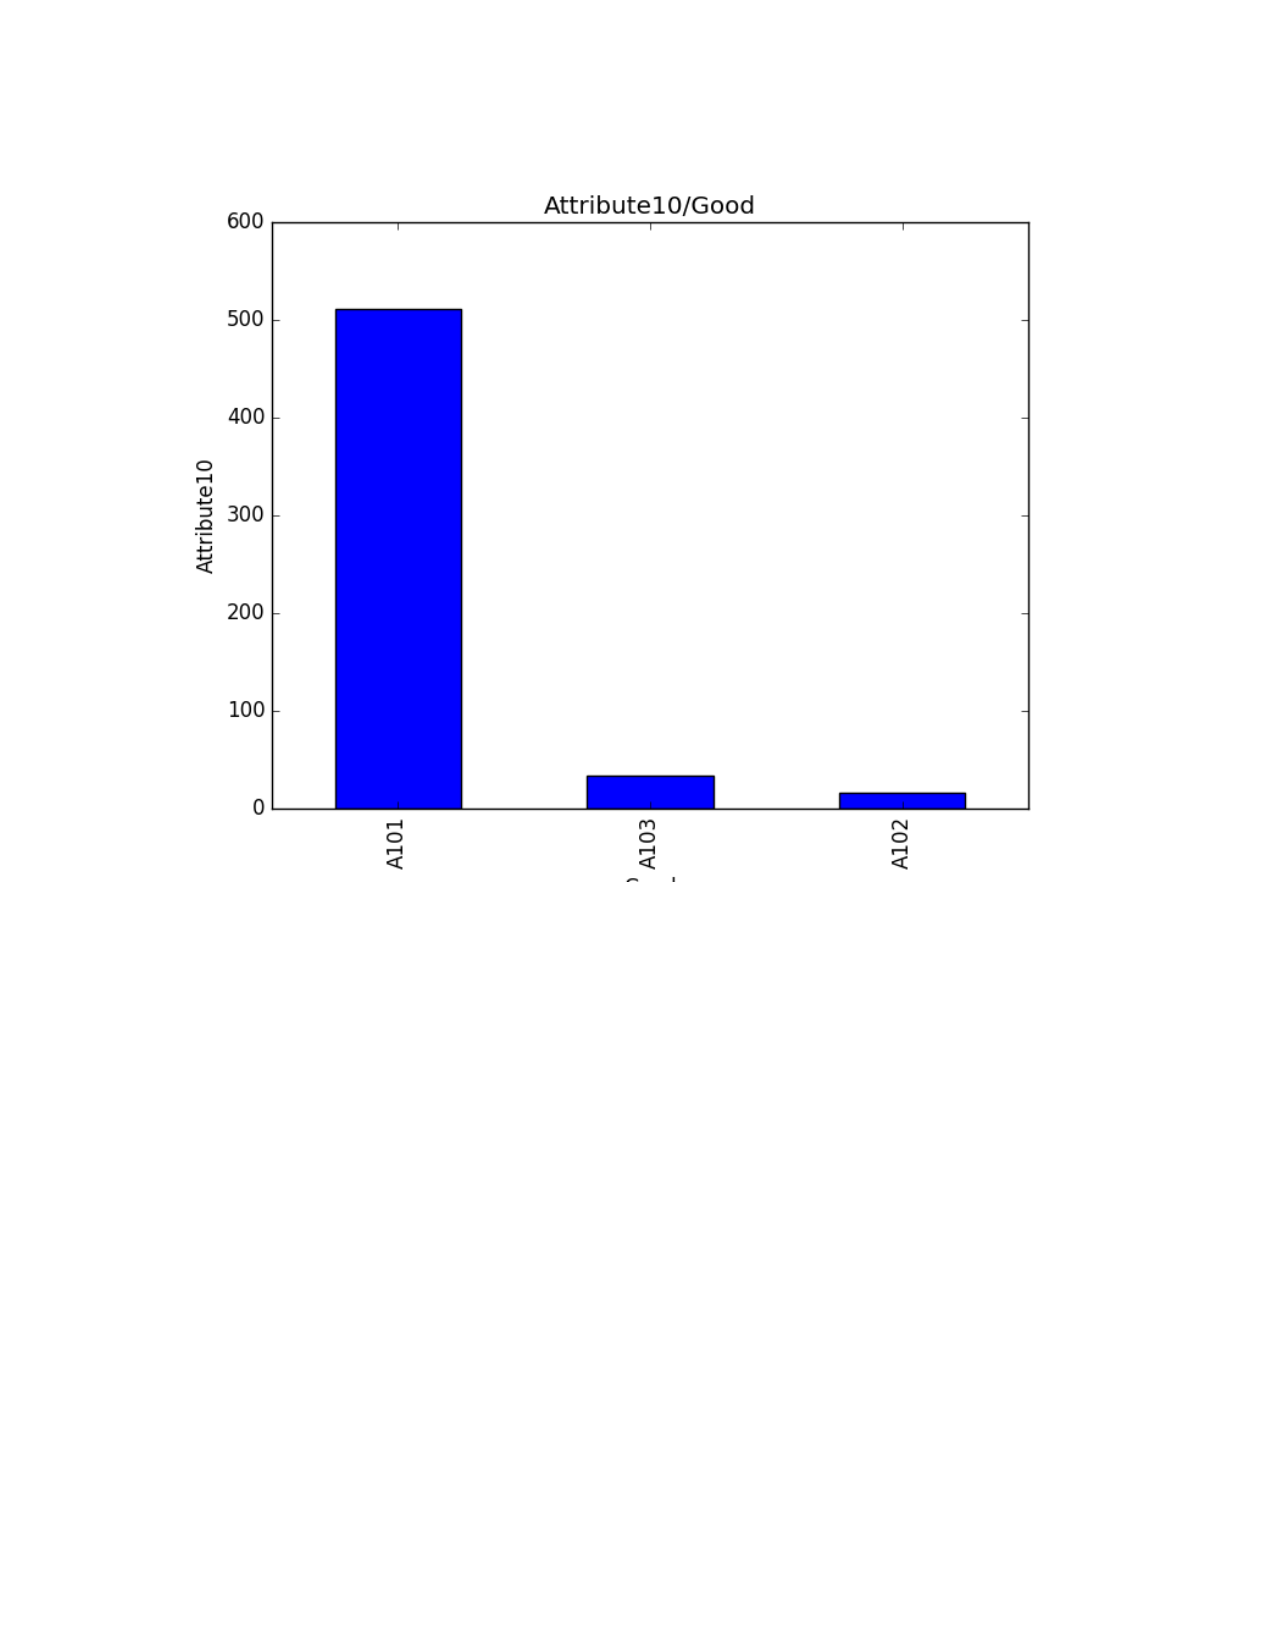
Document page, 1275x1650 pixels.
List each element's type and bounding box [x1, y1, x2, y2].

picture [150, 150, 1125, 882]
